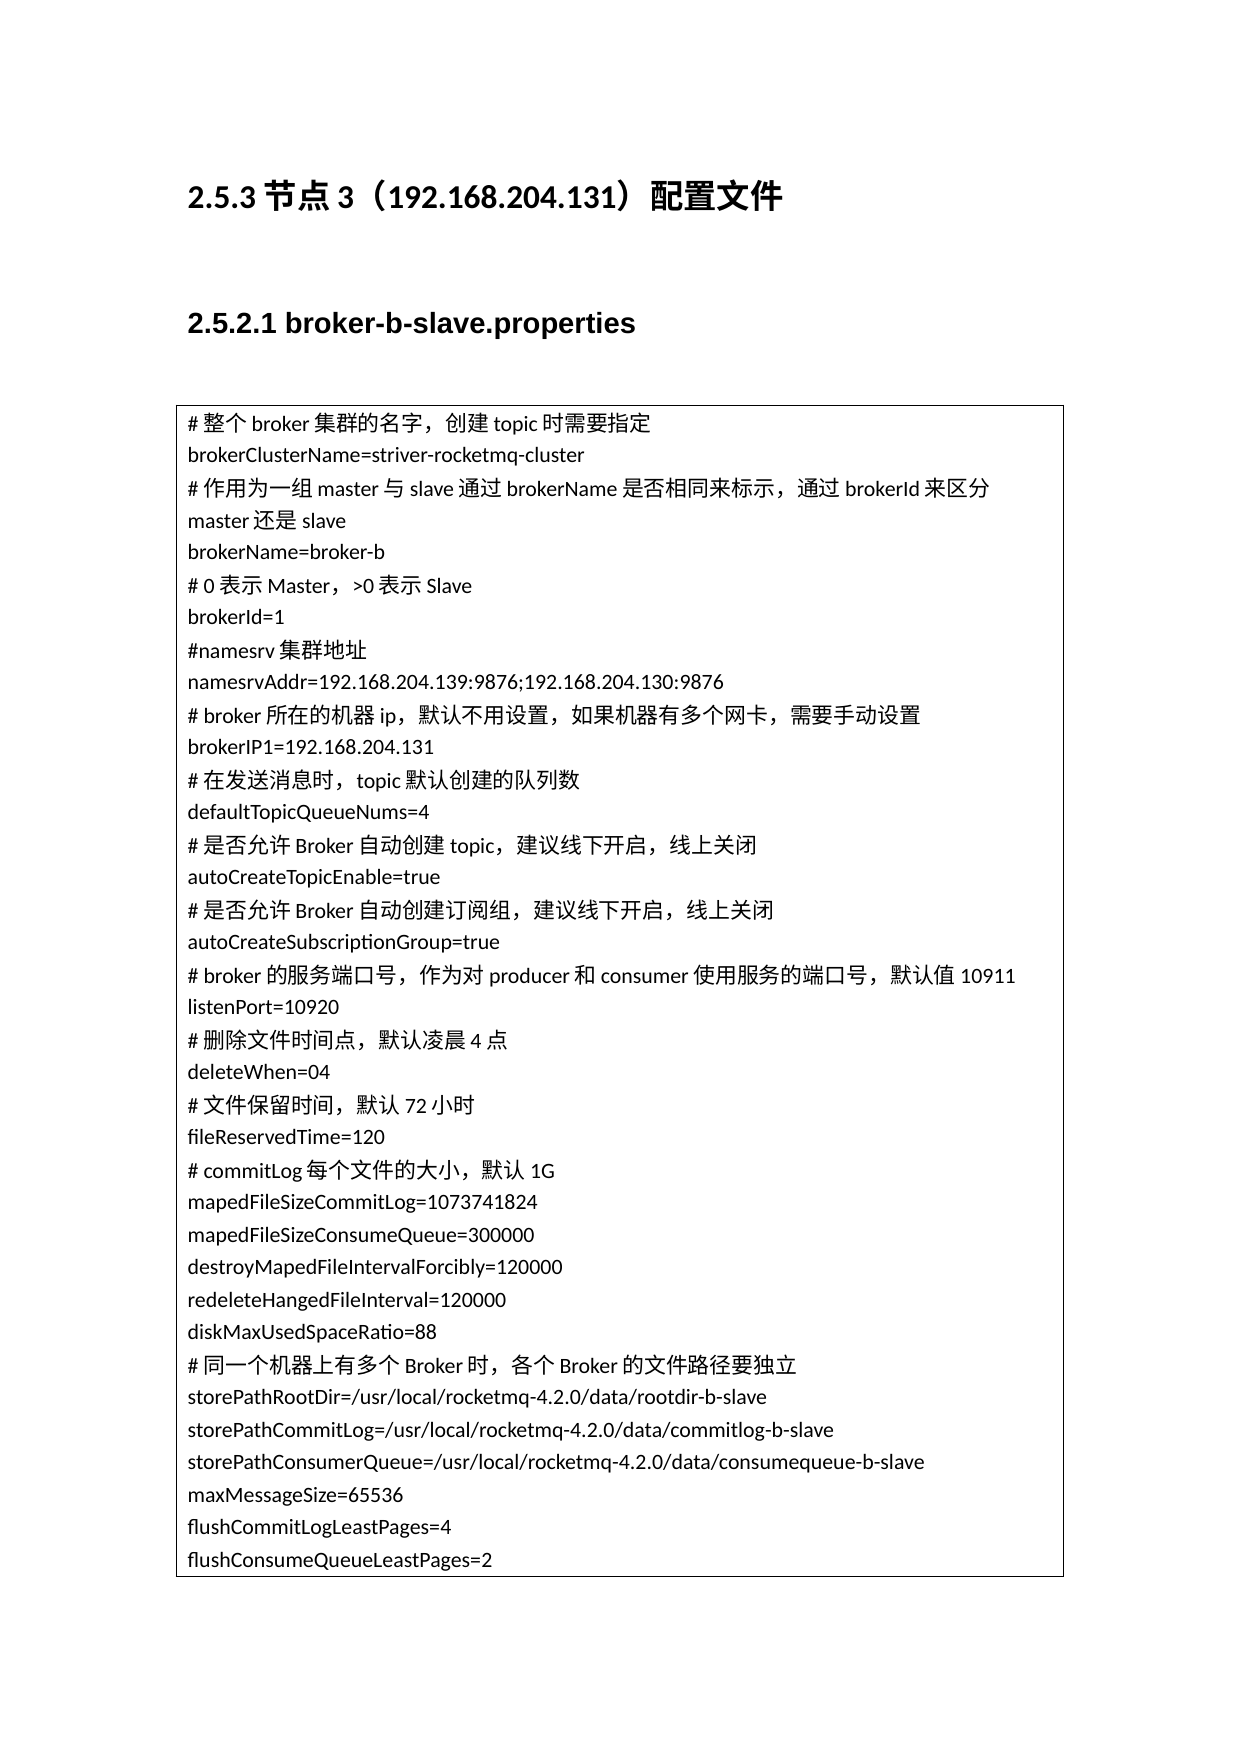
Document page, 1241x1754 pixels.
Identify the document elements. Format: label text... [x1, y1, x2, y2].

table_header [177, 406, 1063, 1576]
subtitle 2.5.2.1 broker-b-slave.properties [187, 291, 1053, 356]
subtitle 2.5.3 节点3（192.168.204.131）配置文件 [187, 162, 1053, 227]
